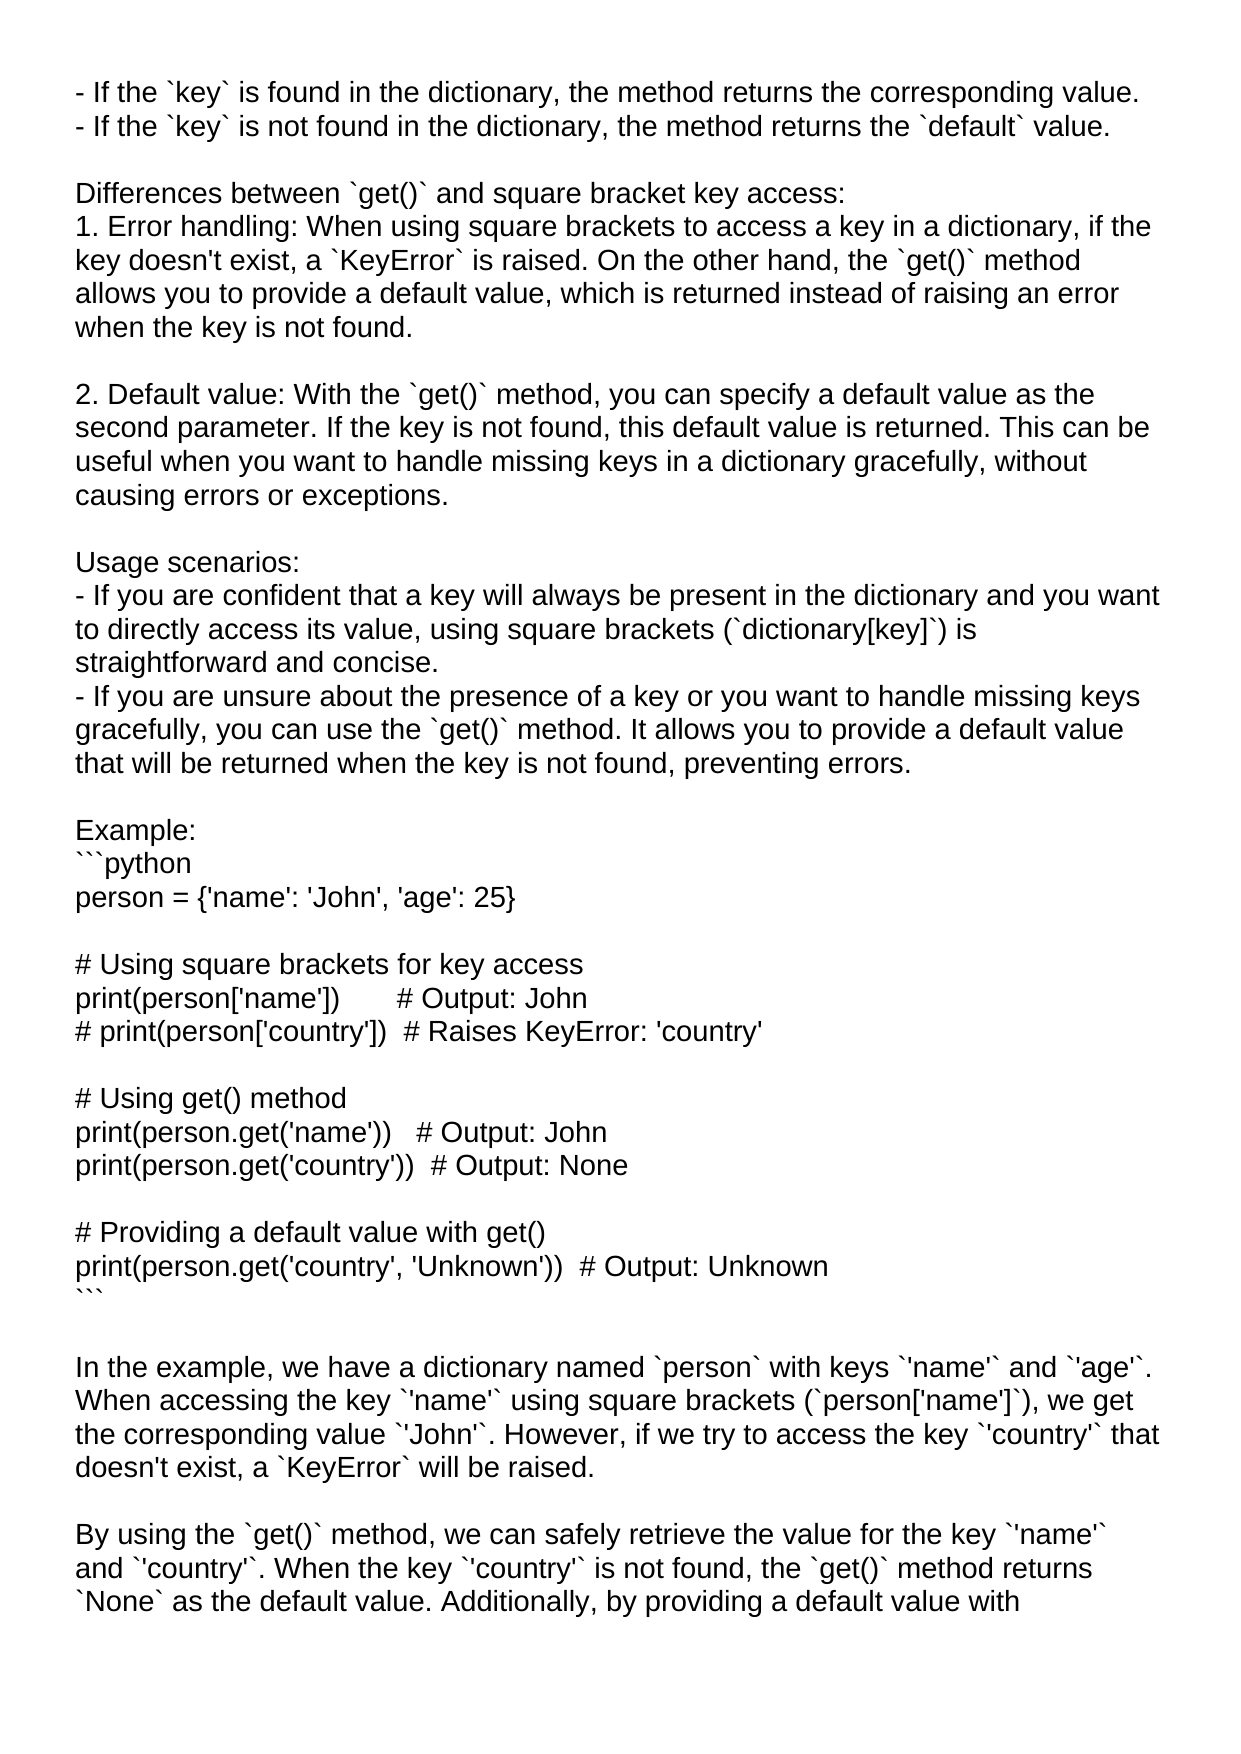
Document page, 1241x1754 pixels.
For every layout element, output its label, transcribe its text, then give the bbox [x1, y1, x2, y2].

text # Using get() method [75, 1081, 1165, 1115]
text 1. Error handling: When using square brackets to access a key in a dictionary, if the key doesn't exist, a `KeyError` is raised. On the other hand, the `get()` method allows you to provide a default value, which is returned instead of raising an error when the key is not found. [75, 209, 1165, 343]
text print(person.get('country', 'Unknown')) # Output: Unknown [75, 1249, 1165, 1282]
text Example: [75, 813, 1165, 846]
text Differences between `get()` and square bracket key access: [75, 176, 1165, 209]
text - If the `key` is found in the dictionary, the method returns the corresponding value. [75, 75, 1165, 108]
text In the example, we have a dictionary named `person` with keys `'name'` and `'age'`. When accessing the key `'name'` using square brackets (`person['name']`), we get the corresponding value `'John'`. However, if we try to access the key `'country'` that doesn't exist, a `KeyError` will be raised. [75, 1349, 1165, 1484]
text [75, 1517, 1165, 1618]
text Usage scenarios: [75, 544, 1165, 578]
text print(person.get('country')) # Output: None [75, 1148, 1165, 1182]
text 2. Default value: With the `get()` method, you can specify a default value as the second parameter. If the key is not found, this default value is returned. This can be useful when you want to handle missing keys in a dictionary gracefully, without causing errors or exceptions. [75, 377, 1165, 511]
text - If you are unsure about the presence of a key or you want to handle missing keys gracefully, you can use the `get()` method. It allows you to provide a default value that will be returned when the key is not found, preventing errors. [75, 679, 1165, 779]
text ```python [75, 846, 1165, 880]
text - If you are confident that a key will always be present in the dictionary and you want to directly access its value, using square brackets (`dictionary[key]`) is straightforward and concise. [75, 578, 1165, 679]
text # Providing a default value with get() [75, 1215, 1165, 1249]
text - If the `key` is not found in the dictionary, the method returns the `default` value. [75, 108, 1165, 142]
text print(person.get('name')) # Output: John [75, 1115, 1165, 1148]
text print(person['name']) # Output: John [75, 981, 1165, 1014]
text # print(person['country']) # Raises KeyError: 'country' [75, 1014, 1165, 1048]
text ``` [75, 1282, 1165, 1316]
text person = {'name': 'John', 'age': 25} [75, 880, 1165, 913]
text # Using square brackets for key access [75, 947, 1165, 981]
